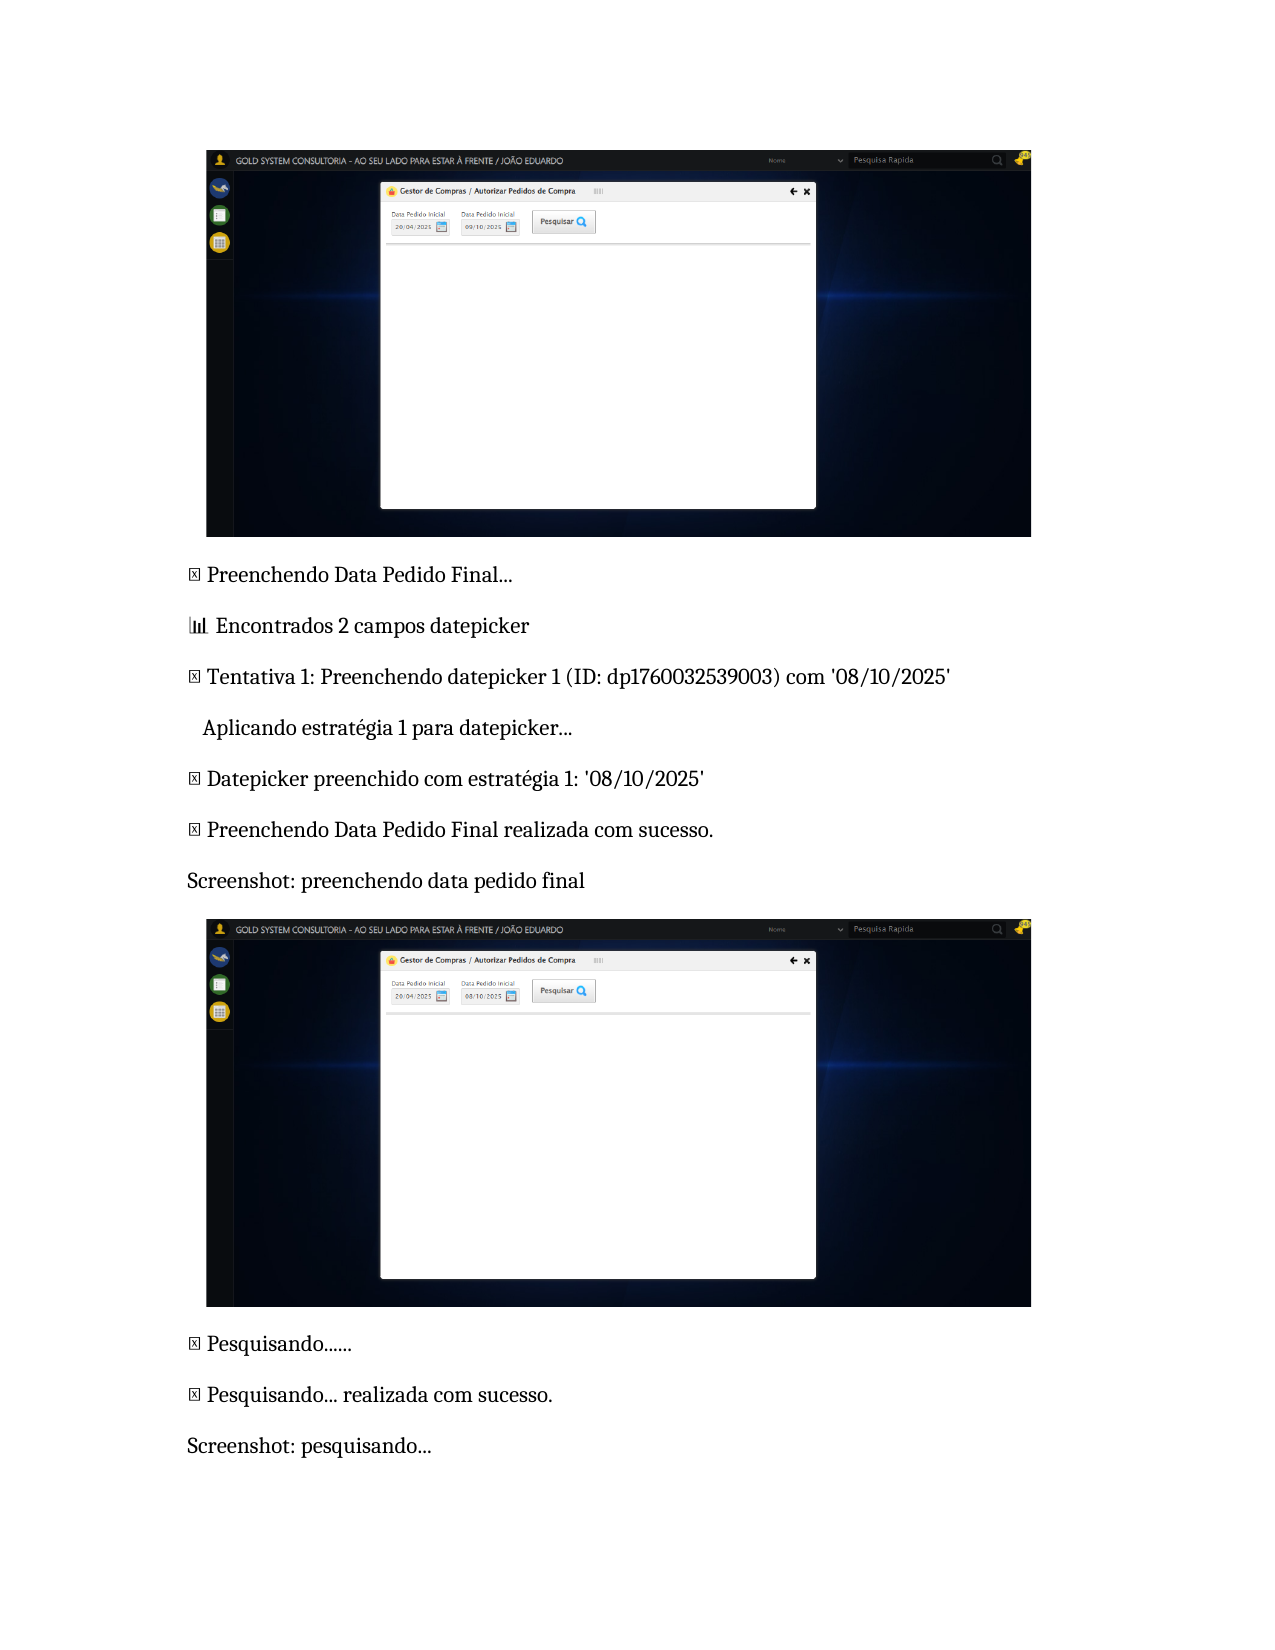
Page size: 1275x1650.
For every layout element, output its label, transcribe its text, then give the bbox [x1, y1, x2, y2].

text Screenshot: pesquisando... [187, 1433, 1087, 1459]
text ✅ Pesquisando... realizada com sucesso. [187, 1382, 1087, 1408]
picture [206, 919, 1032, 1307]
text 🔄 Preenchendo Data Pedido Final... [187, 562, 1087, 588]
text 🎯 Tentativa 1: Preenchendo datepicker 1 (ID: dp1760032539003) com '08/10/2025' [187, 664, 1087, 690]
text 📊 Encontrados 2 campos datepicker [187, 613, 1087, 639]
text ✅ Datepicker preenchido com estratégia 1: '08/10/2025' [187, 766, 1087, 792]
text ✅ Preenchendo Data Pedido Final realizada com sucesso. [187, 817, 1087, 843]
text Aplicando estratégia 1 para datepicker... [187, 715, 1087, 741]
text 🔄 Pesquisando...... [187, 1331, 1087, 1357]
picture [206, 150, 1032, 537]
text Screenshot: preenchendo data pedido final [187, 868, 1087, 894]
